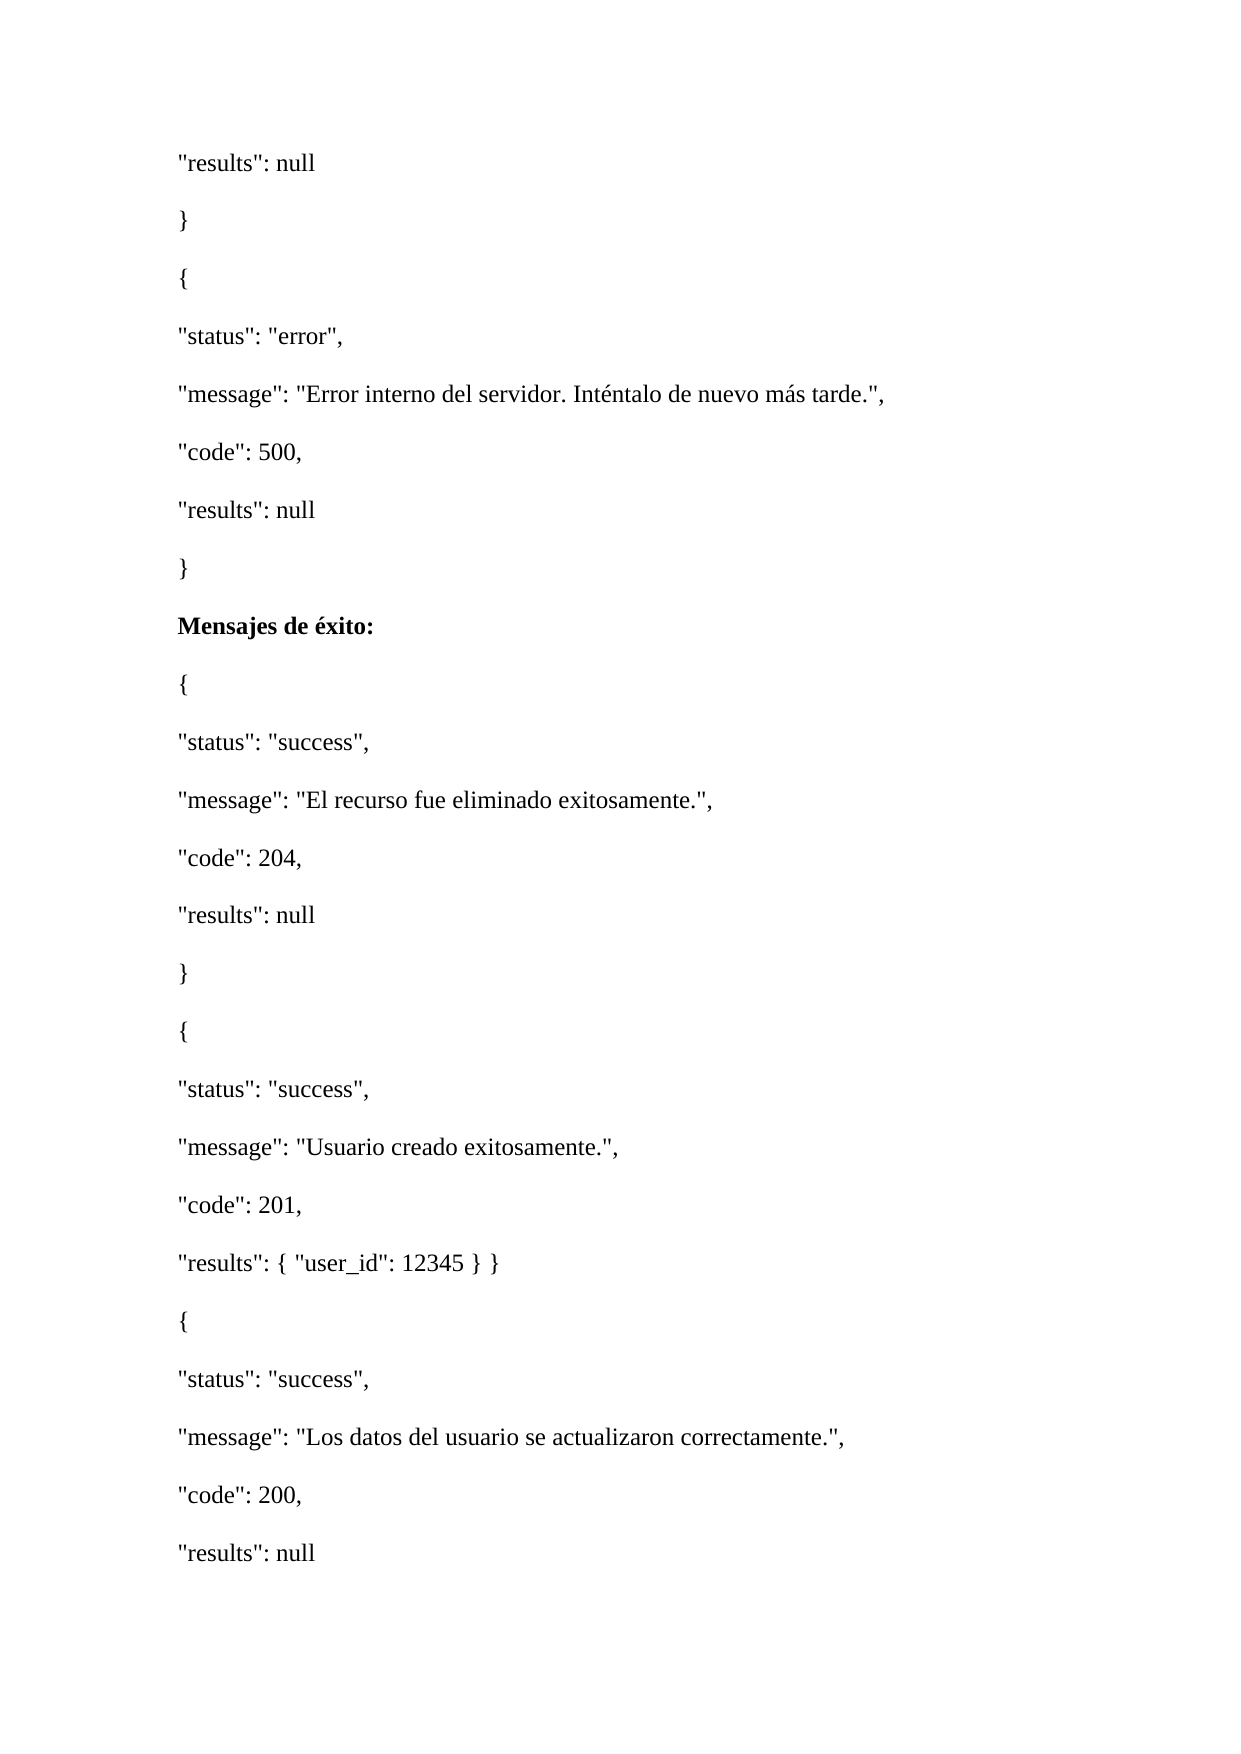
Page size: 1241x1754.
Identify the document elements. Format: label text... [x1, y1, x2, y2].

text { [177, 1306, 1063, 1335]
text "code": 200, [177, 1480, 1063, 1508]
text "results": null [177, 495, 1063, 524]
text { [177, 263, 1063, 292]
text "message": "Usuario creado exitosamente.", [177, 1132, 1063, 1161]
text Mensajes de éxito: [177, 611, 1063, 640]
text "message": "El recurso fue eliminado exitosamente.", [177, 785, 1063, 813]
text "message": "Los datos del usuario se actualizaron correctamente.", [177, 1422, 1063, 1451]
text "status": "success", [177, 727, 1063, 756]
text "status": "error", [177, 321, 1063, 350]
text "status": "success", [177, 1364, 1063, 1393]
text "message": "Error interno del servidor. Inténtalo de nuevo más tarde.", [177, 379, 1063, 408]
text "results": null [177, 901, 1063, 929]
text "status": "success", [177, 1074, 1063, 1103]
text "code": 500, [177, 437, 1063, 466]
text "results": null [177, 1538, 1063, 1566]
text } [177, 958, 1063, 987]
text } [177, 206, 1063, 234]
text { [177, 1016, 1063, 1045]
text } [177, 553, 1063, 582]
text "results": null [177, 148, 1063, 176]
text "results": { "user_id": 12345 } } [177, 1248, 1063, 1277]
text "code": 204, [177, 843, 1063, 871]
text "code": 201, [177, 1190, 1063, 1219]
text { [177, 669, 1063, 698]
